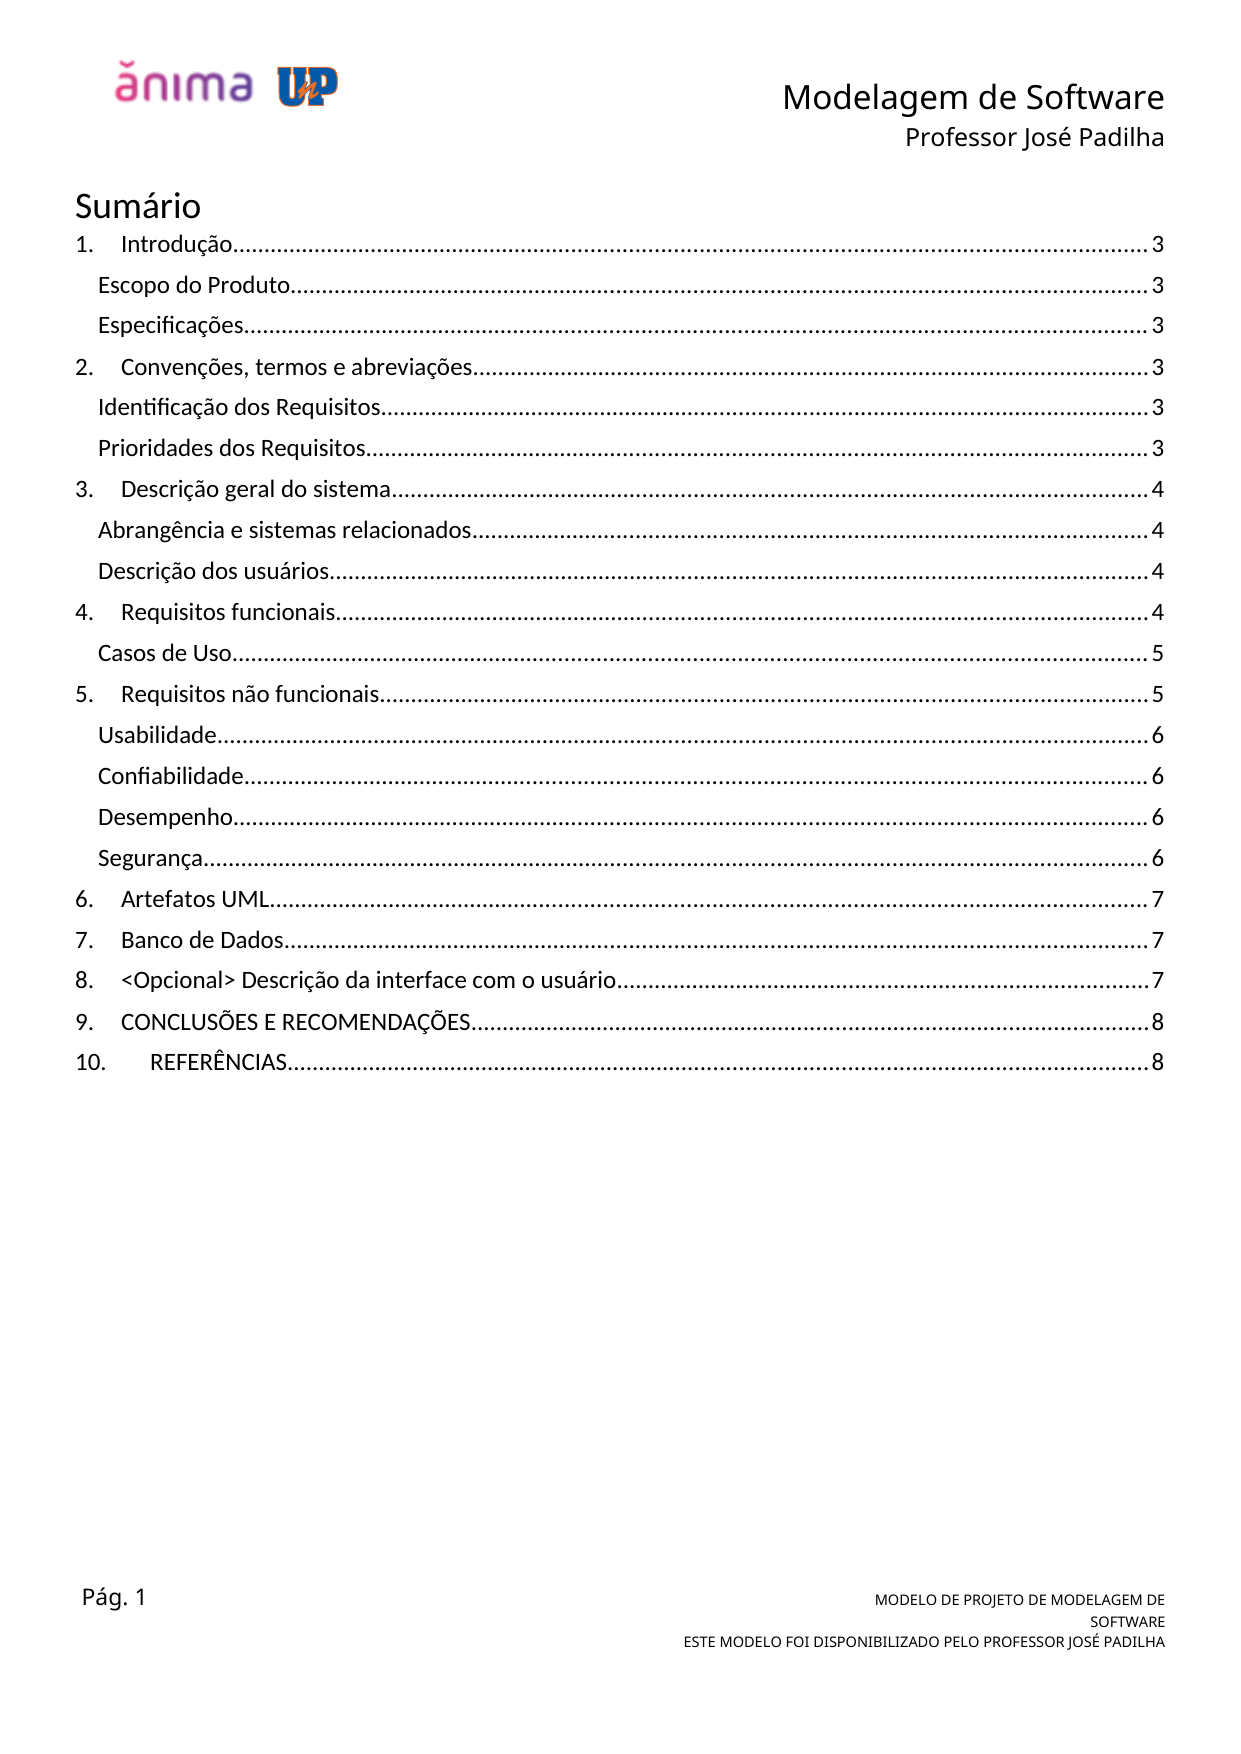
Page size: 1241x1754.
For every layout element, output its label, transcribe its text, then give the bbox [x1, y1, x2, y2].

text Sumário [75, 182, 1165, 228]
picture [102, 53, 263, 113]
picture [271, 58, 350, 113]
